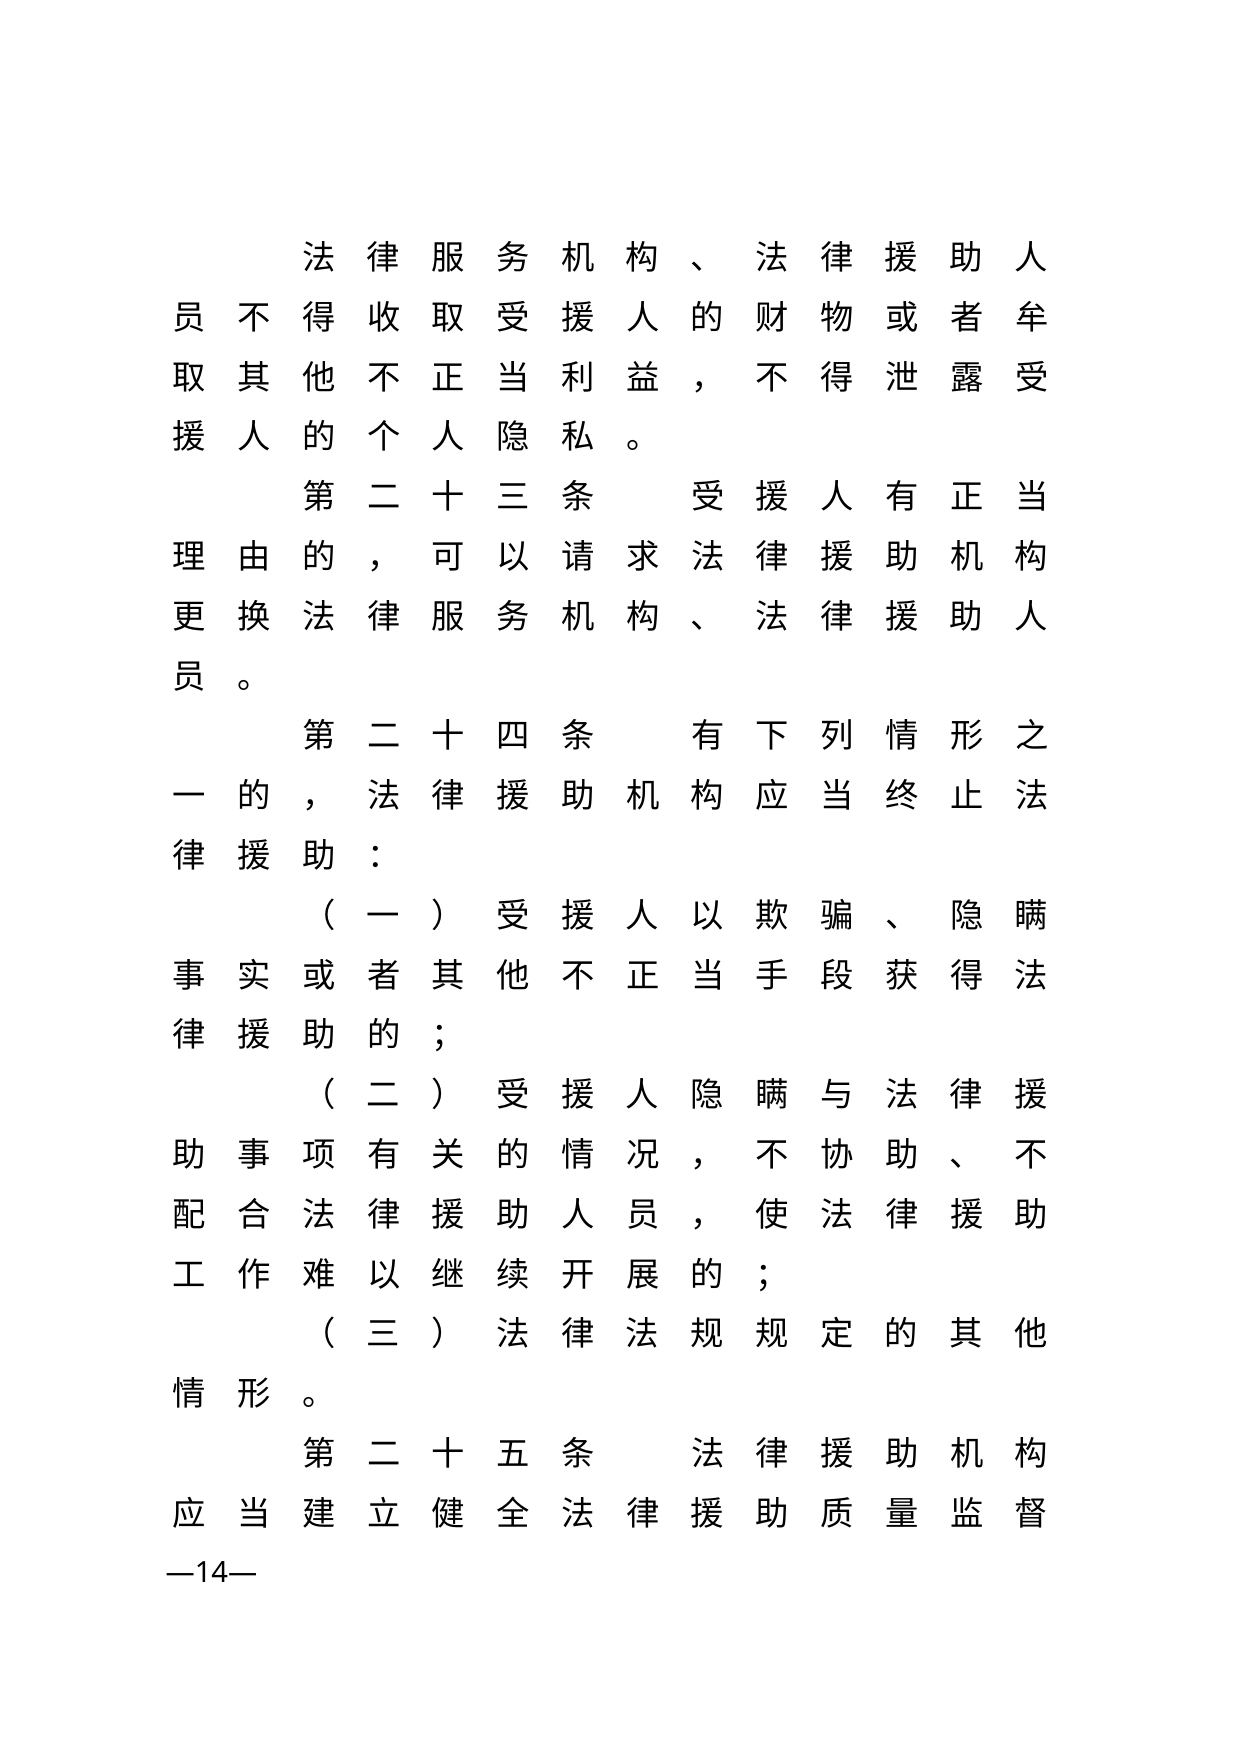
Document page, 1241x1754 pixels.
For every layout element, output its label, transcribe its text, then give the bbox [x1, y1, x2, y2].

text 第二十三条 受援人有正当理由的，可以请求法律援助机构更换法律服务机构、法律援助人员。 [172, 464, 1079, 703]
text 法律服务机构、法律援助人员不得收取受援人的财物或者牟取其他不正当利益，不得泄露受援人的个人隐私。 [172, 225, 1079, 464]
text （二）受援人隐瞒与法律援助事项有关的情况，不协助、不配合法律援助人员，使法律援助工作难以继续开展的； [172, 1062, 1079, 1301]
text （一）受援人以欺骗、隐瞒事实或者其他不正当手段获得法律援助的； [172, 883, 1079, 1062]
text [172, 1421, 1079, 1541]
text （三）法律法规规定的其他情形。 [172, 1301, 1079, 1421]
text 第二十四条 有下列情形之一的，法律援助机构应当终止法律援助： [172, 703, 1079, 883]
